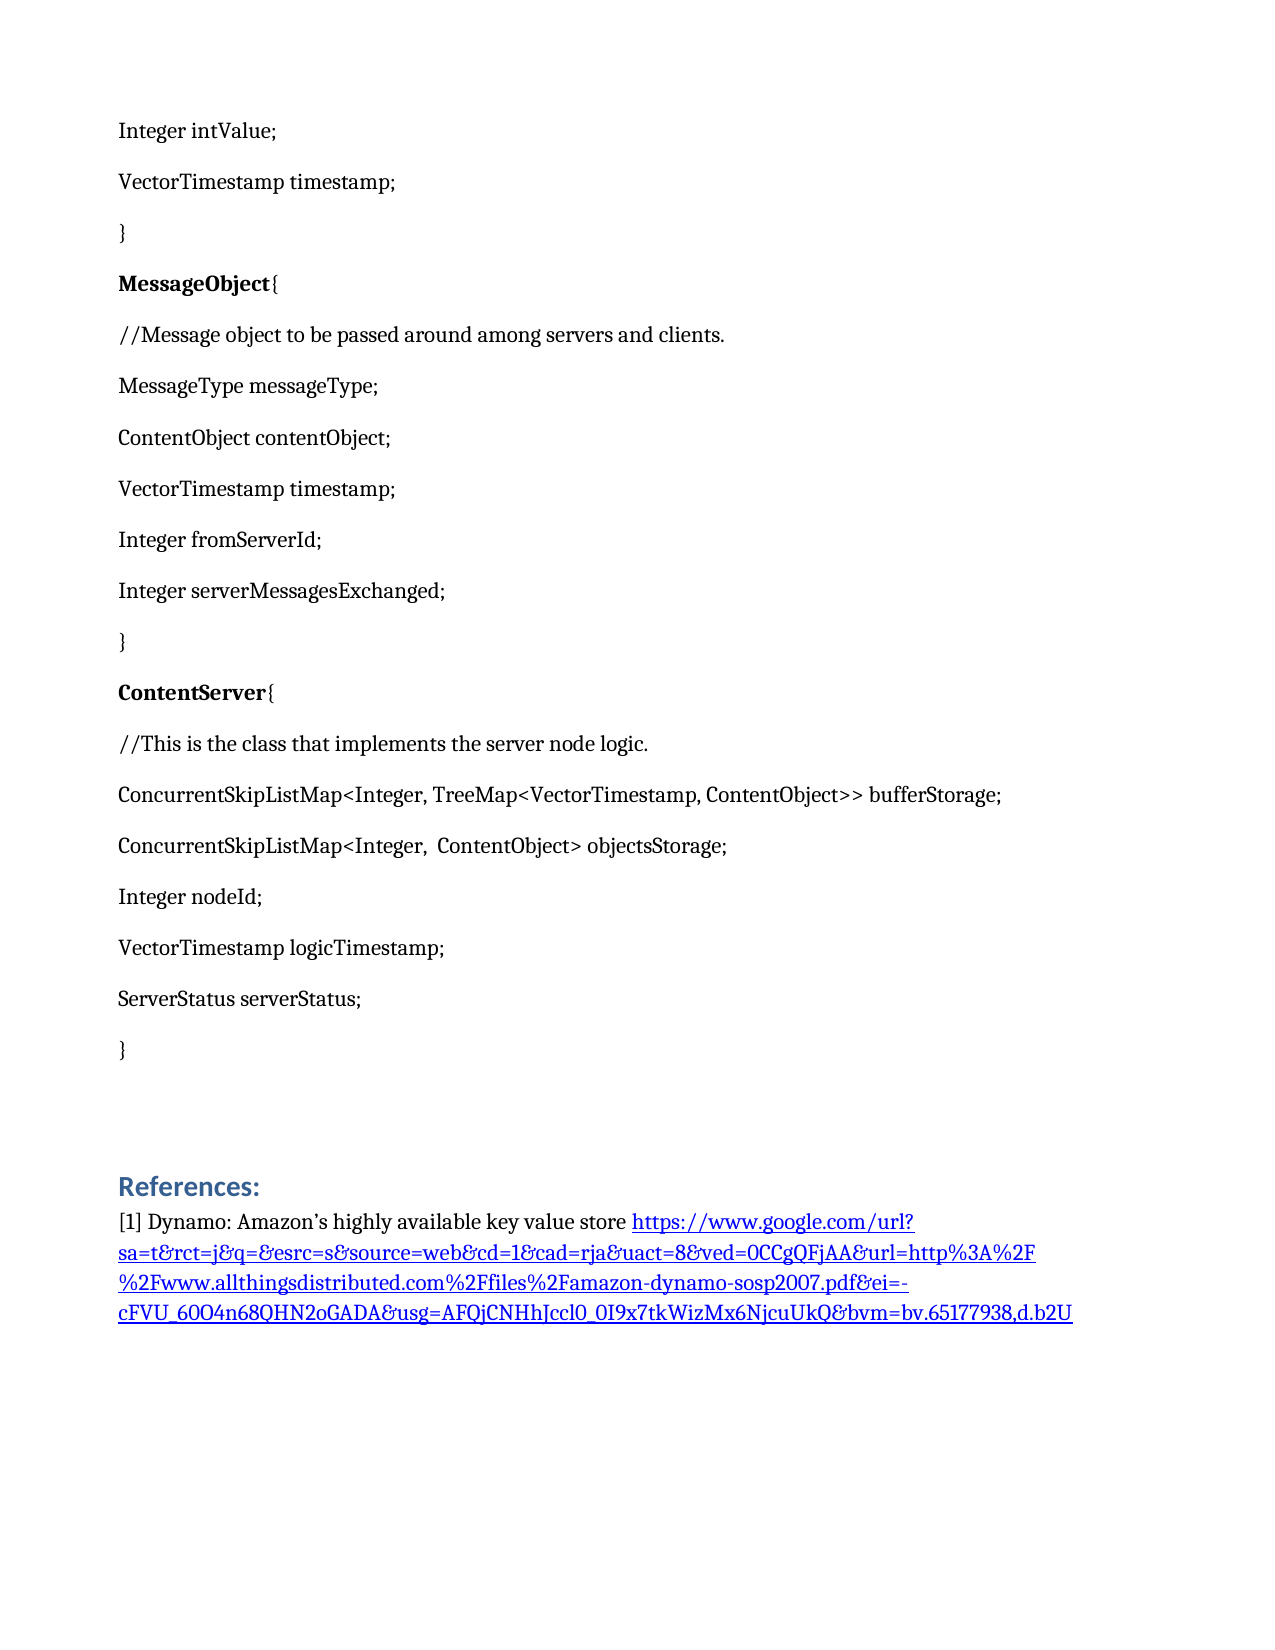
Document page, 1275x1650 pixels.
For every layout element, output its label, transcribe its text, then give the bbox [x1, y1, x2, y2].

text ContentObject contentObject; [118, 424, 1157, 451]
text } [118, 220, 1157, 247]
text ConcurrentSkipListMap<Integer, ContentObject> objectsStorage; [118, 833, 1157, 859]
text } [118, 1037, 1157, 1063]
text ConcurrentSkipListMap<Integer, TreeMap<VectorTimestamp, ContentObject>> bufferStorage; [118, 782, 1157, 808]
text MessageObject{ [118, 271, 1157, 298]
text VectorTimestamp timestamp; [118, 169, 1157, 196]
text ContentServer{ [118, 679, 1157, 706]
text Integer intValue; [118, 118, 1157, 144]
text } [118, 628, 1157, 655]
text //Message object to be passed around among servers and clients. [118, 322, 1157, 349]
text Integer nodeId; [118, 884, 1157, 910]
text ServerStatus serverStatus; [118, 986, 1157, 1012]
text VectorTimestamp logicTimestamp; [118, 935, 1157, 961]
text [1] Dynamo: Amazon’s highly available key value store https://www.google.com/url?sa=t&rct=j&q=&esrc=s&source=web&cd=1&cad=rja&uact=8&ved=0CCgQFjAA&url=http%3A%2F%2Fwww.allthingsdistributed.com%2Ffiles%2Famazon-dynamo-sosp2007.pdf&ei=-cFVU_60O4n68QHN2oGADA&usg=AFQjCNHhJccl0_0I9x7tkWizMx6NjcuUkQ&bvm=bv.65177938,d.b2U [118, 1209, 1157, 1326]
subtitle References: [118, 1168, 1157, 1204]
text //This is the class that implements the server node logic. [118, 731, 1157, 757]
text MessageType messageType; [118, 373, 1157, 400]
text Integer fromServerId; [118, 526, 1157, 553]
text VectorTimestamp timestamp; [118, 475, 1157, 502]
text Integer serverMessagesExchanged; [118, 577, 1157, 604]
